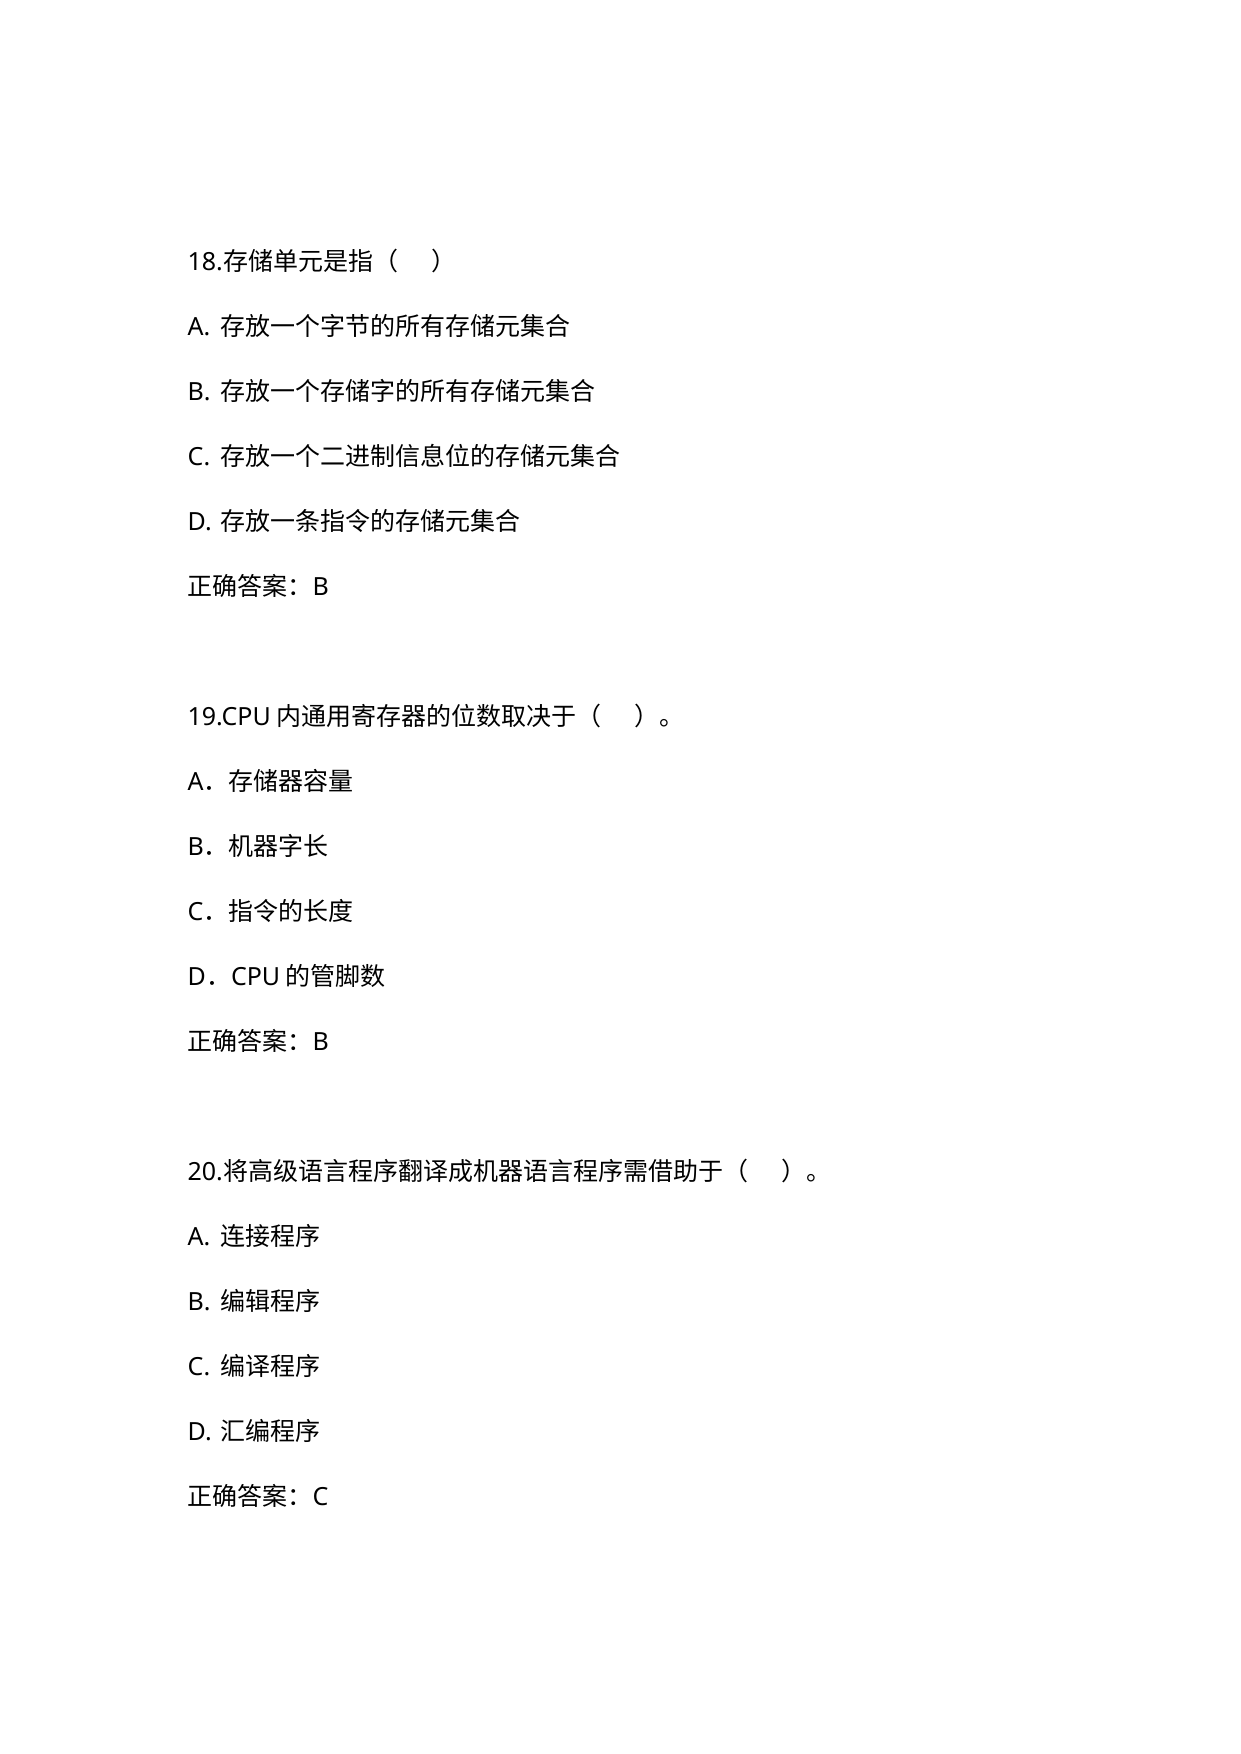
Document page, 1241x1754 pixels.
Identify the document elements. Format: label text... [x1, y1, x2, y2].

text A．存储器容量 [187, 747, 1053, 812]
list 编译程序 [187, 1332, 1053, 1397]
list 20.将高级语言程序翻译成机器语言程序需借助于（ ）。 [187, 1137, 1053, 1202]
list 存放一条指令的存储元集合 [187, 487, 1053, 552]
text D．CPU的管脚数 [187, 942, 1053, 1007]
list 存放一个存储字的所有存储元集合 [187, 357, 1053, 422]
list 汇编程序 [187, 1397, 1053, 1462]
list 存放一个二进制信息位的存储元集合 [187, 422, 1053, 487]
list 连接程序 [187, 1202, 1053, 1267]
text 正确答案：B [187, 1007, 1053, 1072]
list 编辑程序 [187, 1267, 1053, 1332]
text B．机器字长 [187, 812, 1053, 877]
text 19.CPU内通用寄存器的位数取决于（ ）。 [187, 682, 1053, 747]
text C．指令的长度 [187, 877, 1053, 942]
list 正确答案：B [187, 552, 1053, 617]
list 存放一个字节的所有存储元集合 [187, 292, 1053, 357]
list 18.存储单元是指（ ） [187, 227, 1053, 292]
list 正确答案：C [187, 1462, 1053, 1527]
